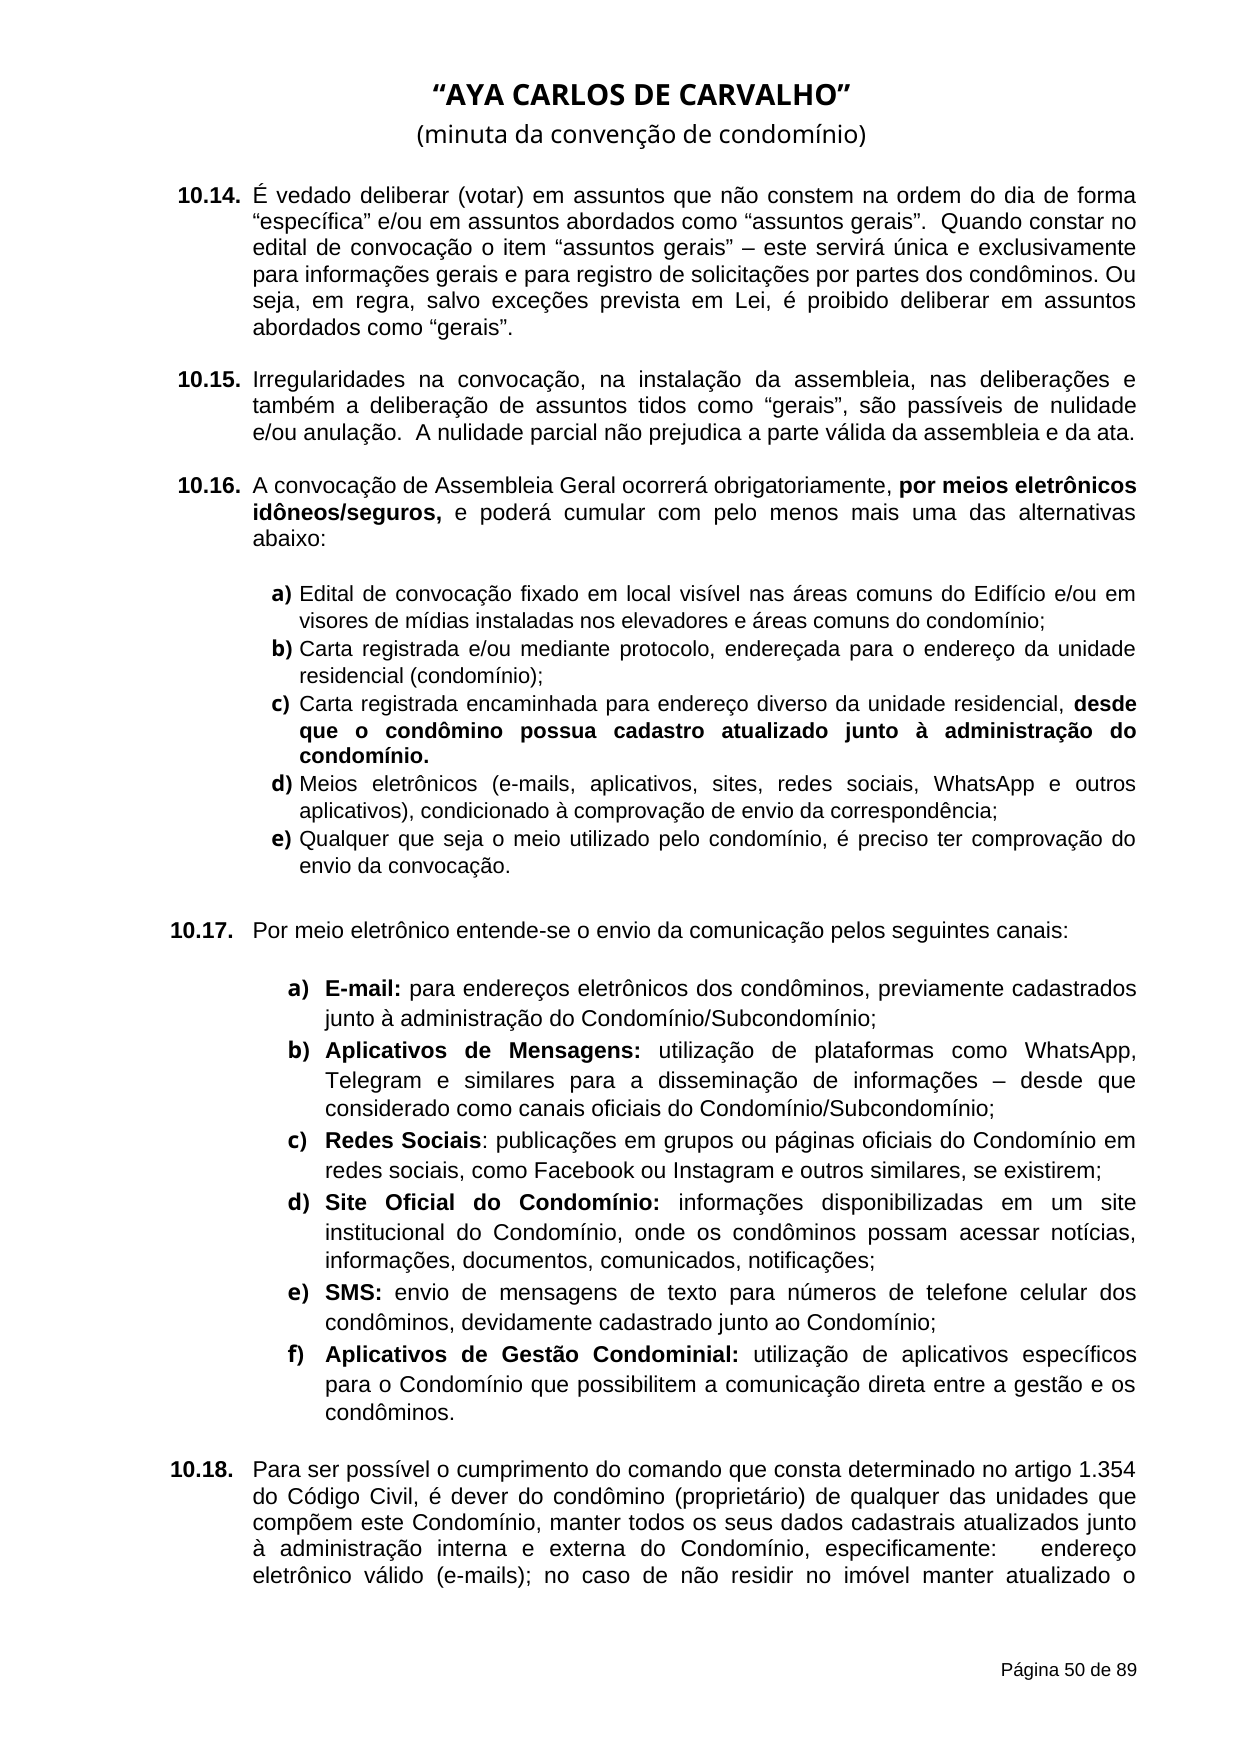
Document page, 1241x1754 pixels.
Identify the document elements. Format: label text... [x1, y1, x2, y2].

list Meios eletrônicos (e-mails, aplicativos, sites, redes sociais, WhatsApp e outros aplicativos), condicionado à comprovação de envio da correspondência; [271, 768, 1137, 823]
list E-mail: para endereços eletrônicos dos condôminos, previamente cadastrados junto à administração do Condomínio/Subcondomínio; [287, 972, 1137, 1032]
list Carta registrada encaminhada para endereço diverso da unidade residencial, desde que o condômino possua cadastro atualizado junto à administração do condomínio. [271, 688, 1137, 768]
list Qualquer que seja o meio utilizado pelo condomínio, é preciso ter comprovação do envio da convocação. [271, 823, 1137, 878]
list Redes Sociais: publicações em grupos ou páginas oficiais do Condomínio em redes sociais, como Facebook ou Instagram e outros similares, se existirem; [287, 1124, 1137, 1183]
list Irregularidades na convocação, na instalação da assembleia, nas deliberações e também a deliberação de assuntos tidos como “gerais”, são passíveis de nulidade e/ou anulação. A nulidade parcial não prejudica a parte válida da assembleia e da ata. [177, 366, 1137, 445]
list Aplicativos de Gestão Condominial: utilização de aplicativos específicos para o Condomínio que possibilitem a comunicação direta entre a gestão e os condôminos. [287, 1338, 1137, 1426]
list A convocação de Assembleia Geral ocorrerá obrigatoriamente, por meios eletrônicos idôneos/seguros, e poderá cumular com pelo menos mais uma das alternativas abaixo: [177, 472, 1137, 551]
list SMS: envio de mensagens de texto para números de telefone celular dos condôminos, devidamente cadastrado junto ao Condomínio; [287, 1276, 1137, 1336]
list Carta registrada e/ou mediante protocolo, endereçada para o endereço da unidade residencial (condomínio); [271, 633, 1137, 688]
list Site Oficial do Condomínio: informações disponibilizadas em um site institucional do Condomínio, onde os condôminos possam acessar notícias, informações, documentos, comunicados, notificações; [287, 1186, 1137, 1274]
list Por meio eletrônico entende-se o envio da comunicação pelos seguintes canais: [170, 917, 1137, 943]
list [170, 1456, 1137, 1588]
list Edital de convocação fixado em local visível nas áreas comuns do Edifício e/ou em visores de mídias instaladas nos elevadores e áreas comuns do condomínio; [271, 578, 1137, 633]
list É vedado deliberar (votar) em assuntos que não constem na ordem do dia de forma “específica” e/ou em assuntos abordados como “assuntos gerais”. Quando constar no edital de convocação o item “assuntos gerais” – este servirá única e exclusivamente para informações gerais e para registro de solicitações por partes dos condôminos. Ou seja, em regra, salvo exceções prevista em Lei, é proibido deliberar em assuntos abordados como “gerais”. [177, 182, 1137, 340]
list Aplicativos de Mensagens: utilização de plataformas como WhatsApp, Telegram e similares para a disseminação de informações – desde que considerado como canais oficiais do Condomínio/Subcondomínio; [287, 1034, 1137, 1122]
